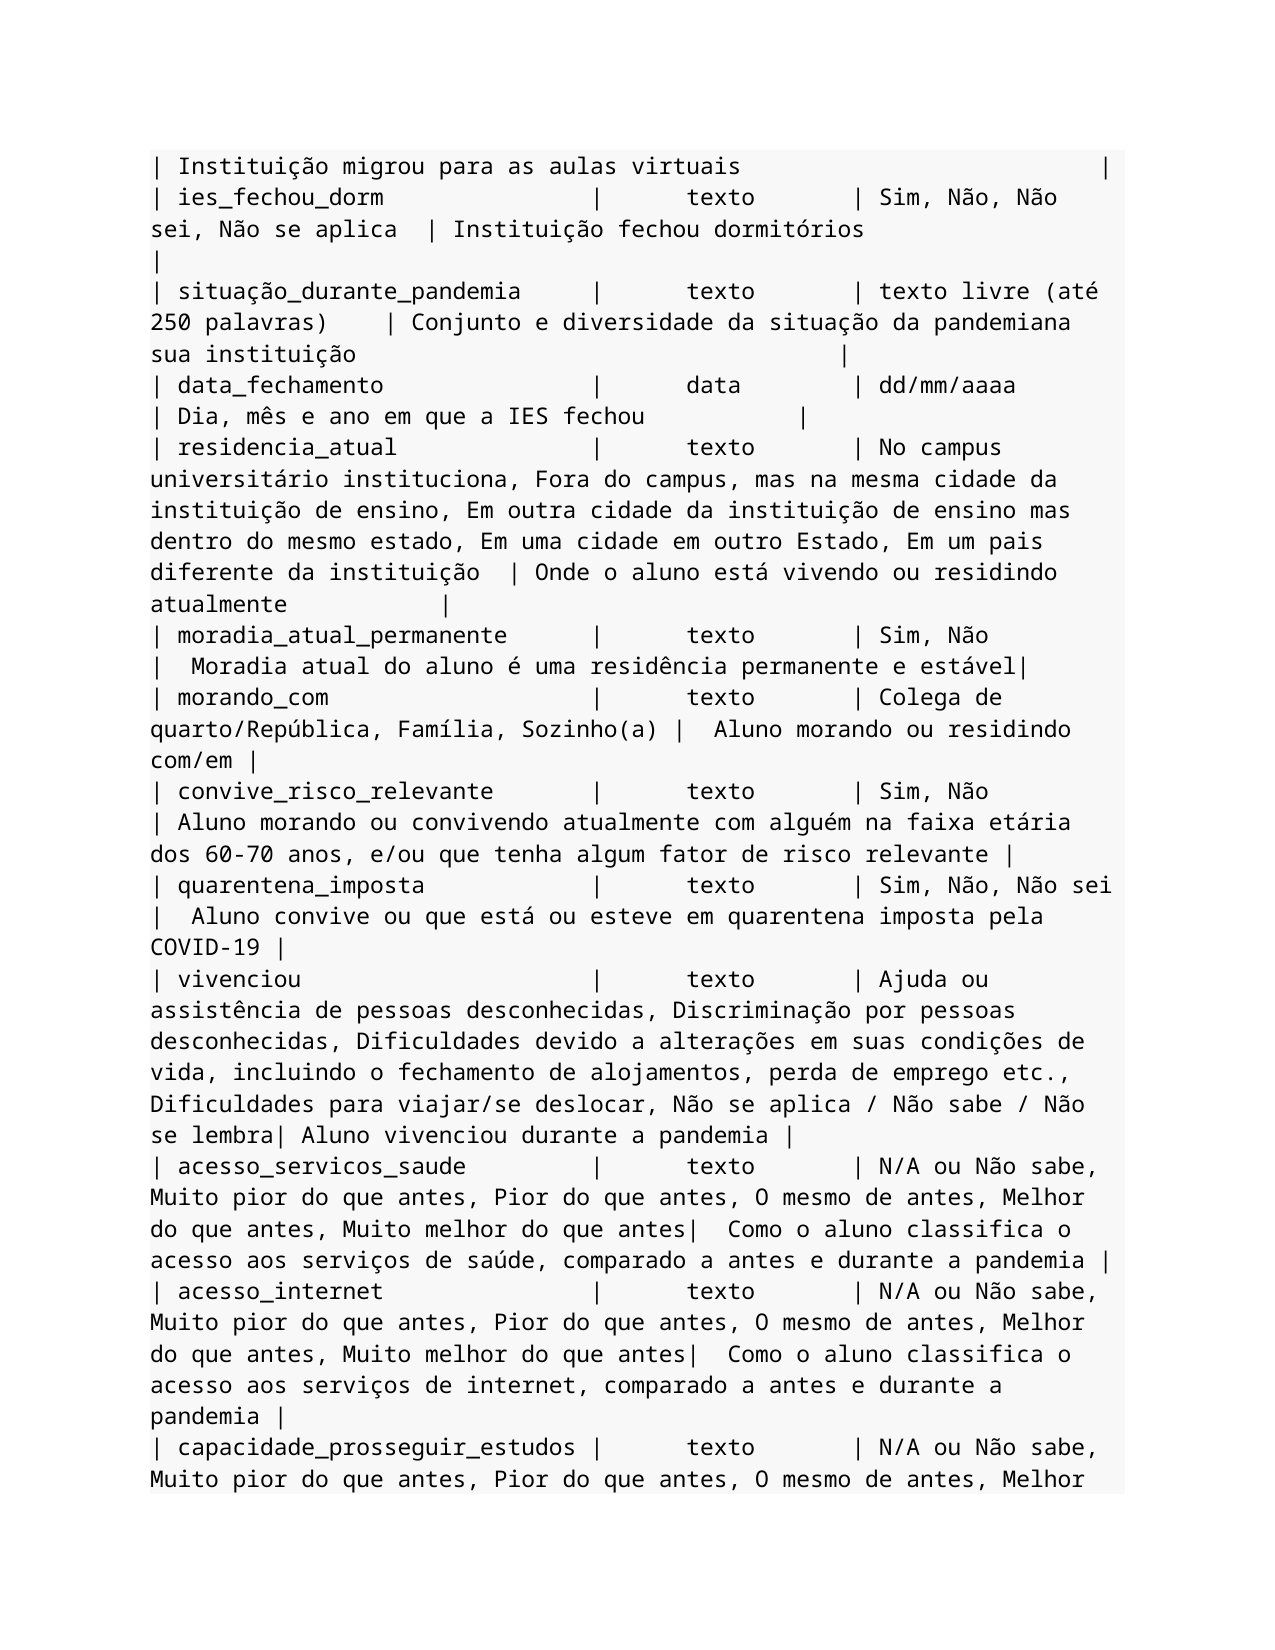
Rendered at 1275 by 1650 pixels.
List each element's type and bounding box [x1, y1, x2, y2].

text [150, 150, 1125, 1494]
